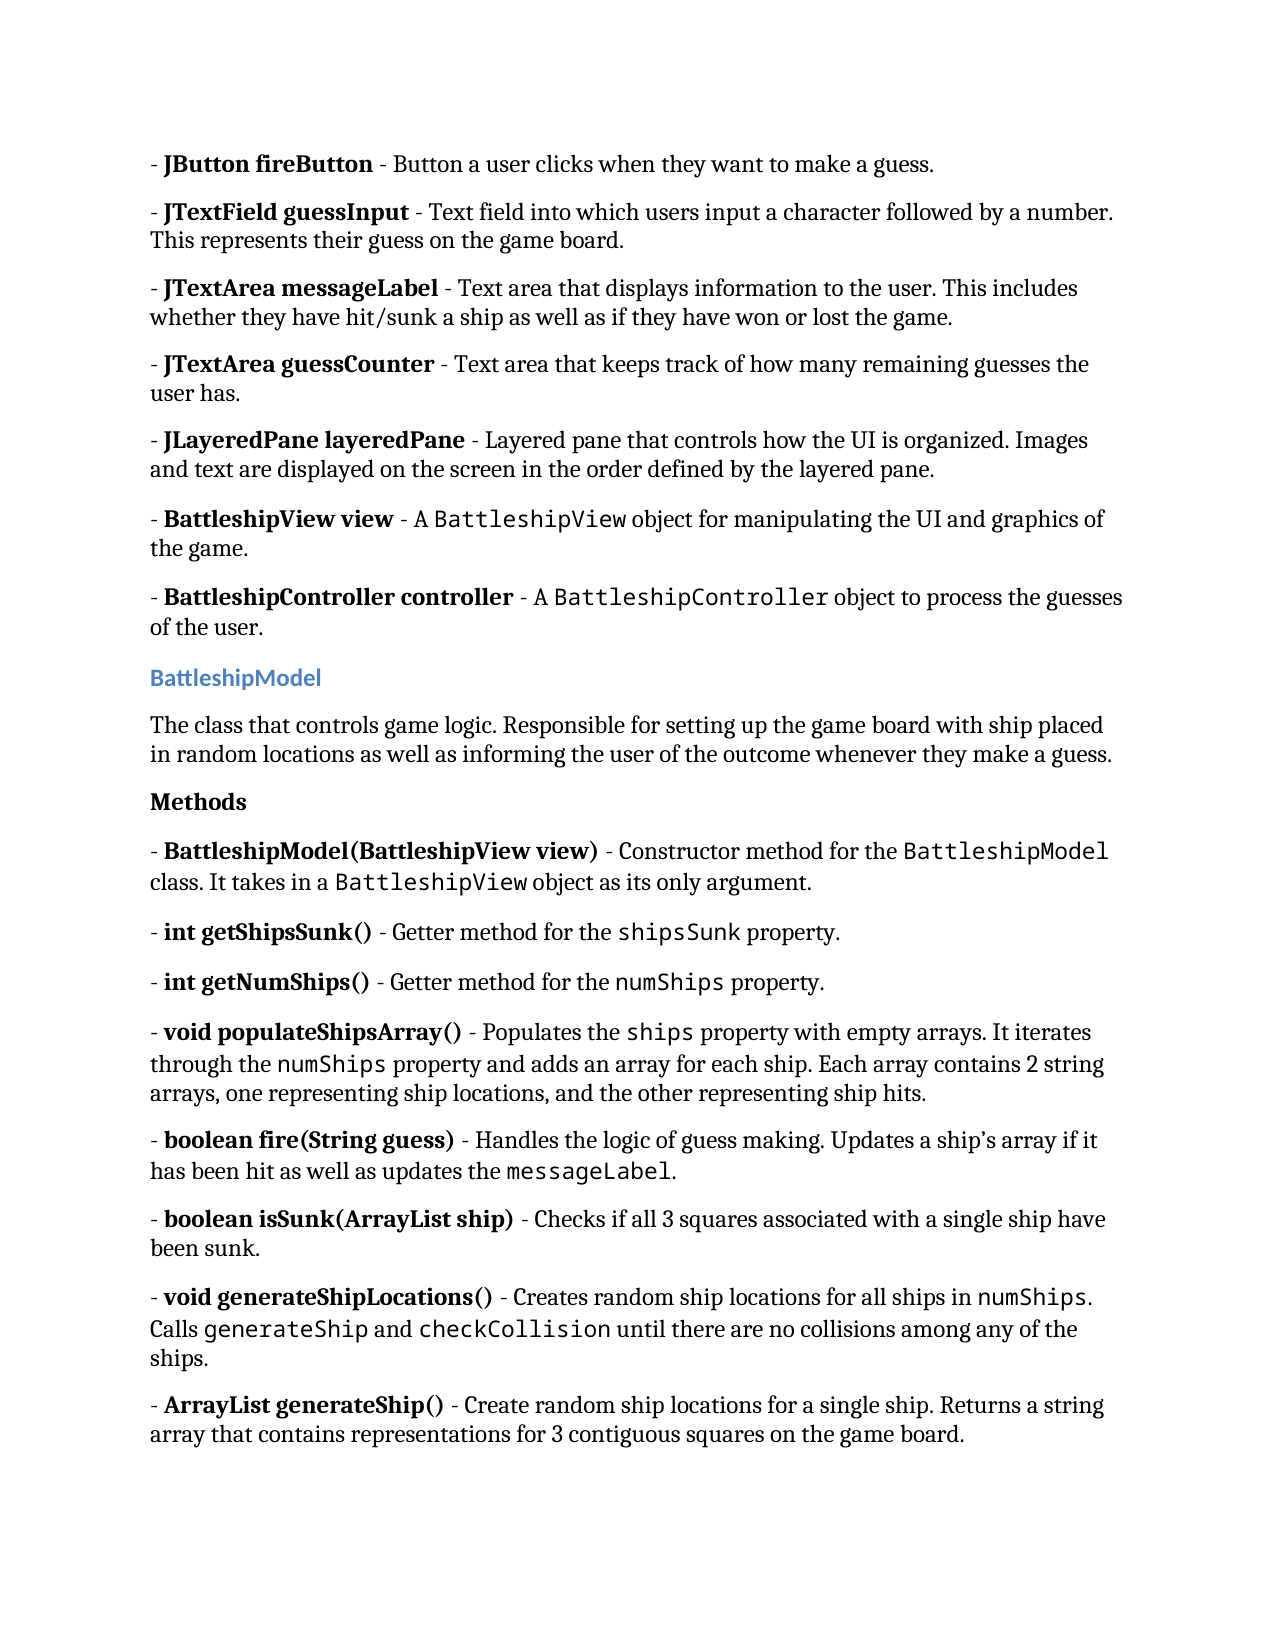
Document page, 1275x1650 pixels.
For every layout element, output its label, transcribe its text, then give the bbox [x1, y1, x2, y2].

text - BattleshipView view - A BattleshipView object for manipulating the UI and graphics of the game. [150, 502, 1125, 562]
text - JLayeredPane layeredPane - Layered pane that controls how the UI is organized. Images and text are displayed on the screen in the order defined by the layered pane. [150, 426, 1125, 484]
subtitle BattleshipModel [150, 662, 1125, 693]
text - void populateShipsArray() - Populates the ships property with empty arrays. It iterates through the numShips property and adds an array for each ship. Each array contains 2 string arrays, one representing ship locations, and the other representing ship hits. [150, 1016, 1125, 1108]
text - JButton fireButton - Button a user clicks when they want to make a guess. [150, 150, 1125, 179]
text - JTextArea guessCounter - Text area that keeps track of how many remaining guesses the user has. [150, 350, 1125, 407]
text - int getNumShips() - Getter method for the numShips property. [150, 966, 1125, 998]
text - ArrayList generateShip() - Create random ship locations for a single ship. Returns a string array that contains representations for 3 contiguous squares on the game board. [150, 1391, 1125, 1449]
text - boolean fire(String guess) - Handles the logic of guess making. Updates a ship’s array if it has been hit as well as updates the messageLabel. [150, 1126, 1125, 1186]
text - void generateShipLocations() - Creates random ship locations for all ships in numShips. Calls generateShip and checkCollision until there are no collisions among any of the ships. [150, 1281, 1125, 1373]
text - BattleshipModel(BattleshipView view) - Constructor method for the BattleshipModel class. It takes in a BattleshipView object as its only argument. [150, 835, 1125, 898]
text Methods [150, 788, 1125, 816]
text - JTextArea messageLabel - Text area that displays information to the user. This includes whether they have hit/sunk a ship as well as if they have won or lost the game. [150, 274, 1125, 331]
text - int getShipsSunk() - Getter method for the shipsSunk property. [150, 916, 1125, 948]
text - BattleshipController controller - A BattleshipController object to process the guesses of the user. [150, 581, 1125, 641]
text - boolean isSunk(ArrayList ship) - Checks if all 3 squares associated with a single ship have been sunk. [150, 1205, 1125, 1263]
text The class that controls game logic. Responsible for setting up the game board with ship placed in random locations as well as informing the user of the outcome whenever they make a guess. [150, 711, 1125, 769]
text - JTextField guessInput - Text field into which users input a character followed by a number. This represents their guess on the game board. [150, 197, 1125, 255]
